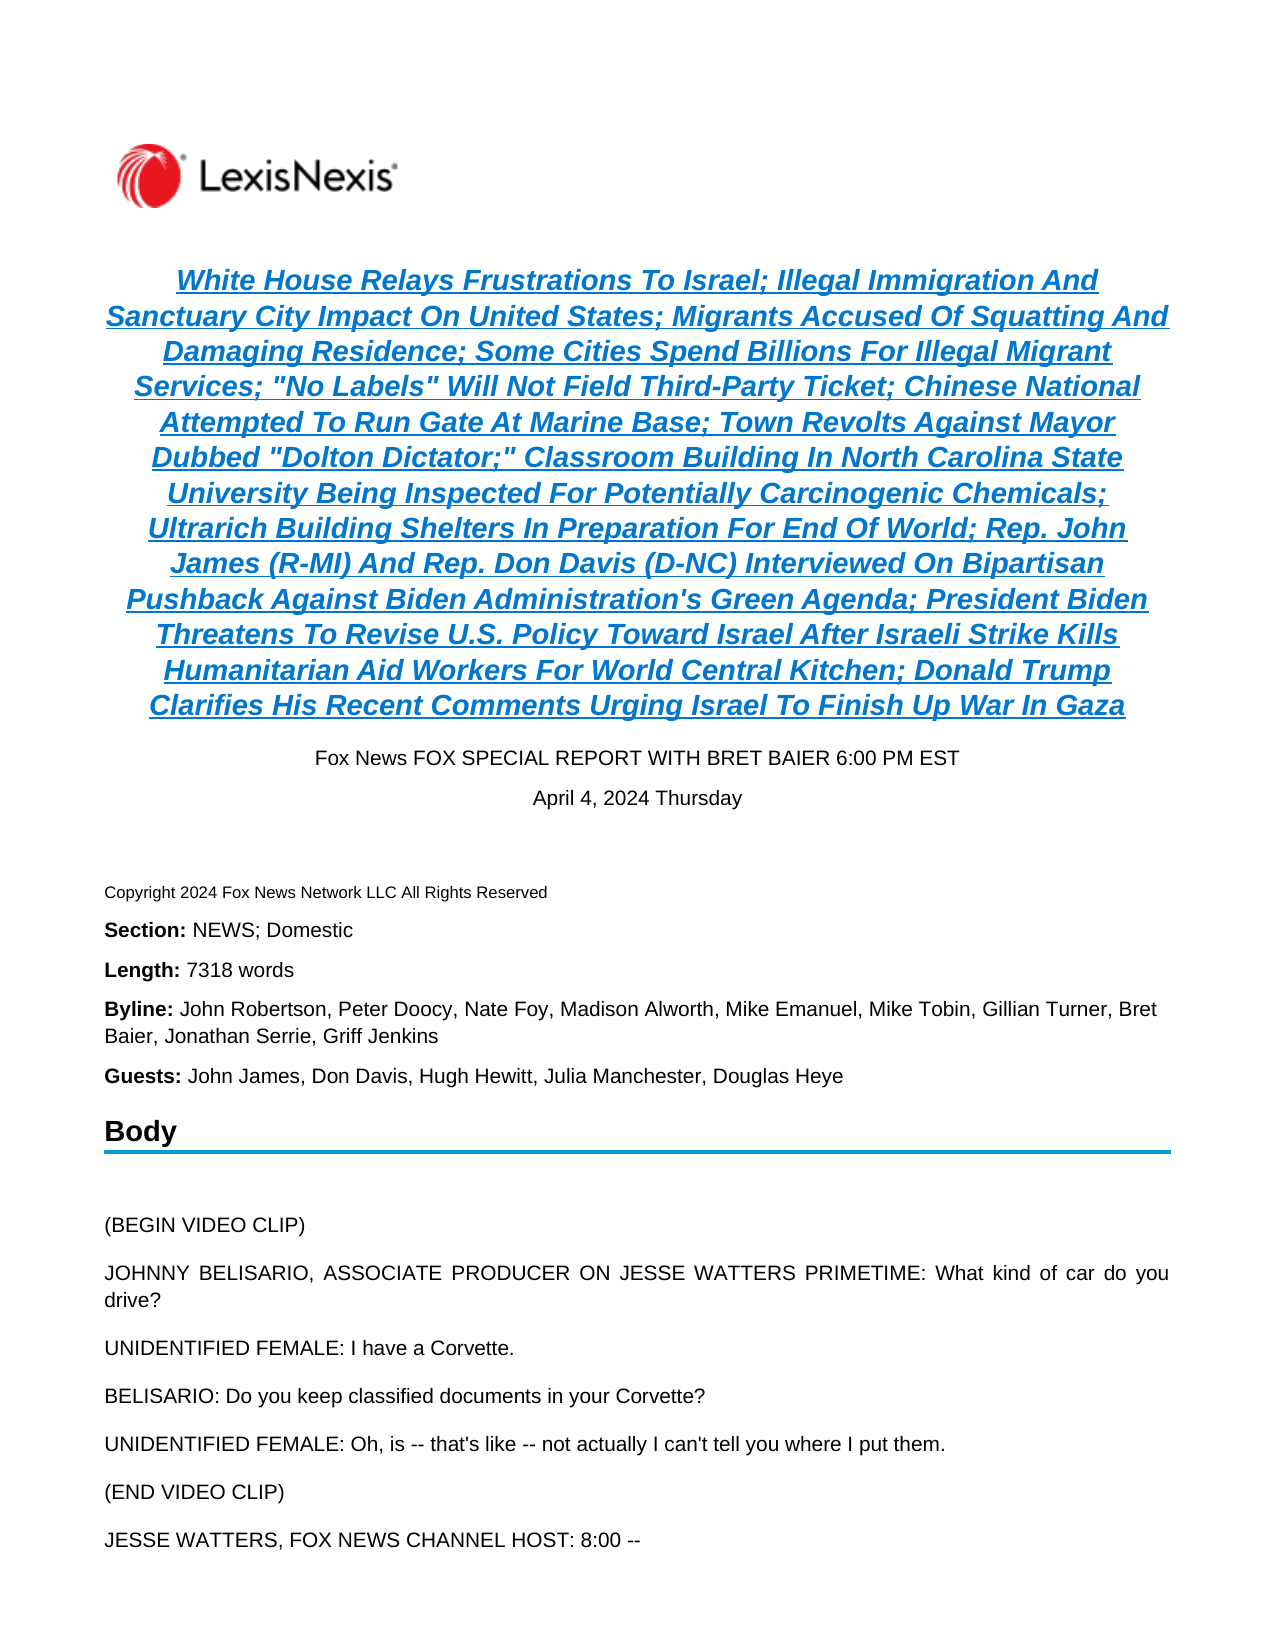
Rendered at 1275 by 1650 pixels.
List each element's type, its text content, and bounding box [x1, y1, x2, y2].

text Body [104, 1113, 1171, 1148]
text UNIDENTIFIED FEMALE: Oh, is -- that's like -- not actually I can't tell you where I put them. [104, 1429, 1171, 1456]
text JESSE WATTERS, FOX NEWS CHANNEL HOST: 8:00 -- [104, 1525, 1171, 1552]
picture [104, 144, 412, 208]
text Section: NEWS; Domestic [104, 915, 1171, 942]
subtitle White House Relays Frustrations To Israel; Illegal Immigration And Sanctuary City Impact On United States; Migrants Accused Of Squatting And Damaging Residence; Some Cities Spend Billions For Illegal Migrant Services; "No Labels" Will Not Field Third-Party Ticket; Chinese National Attempted To Run Gate At Marine Base; Town Revolts Against Mayor Dubbed "Dolton Dictator;" Classroom Building In North Carolina State University Being Inspected For Potentially Carcinogenic Chemicals; Ultrarich Building Shelters In Preparation For End Of World; Rep. John James (R-MI) And Rep. Don Davis (D-NC) Interviewed On Bipartisan Pushback Against Biden Administration's Green Agenda; President Biden Threatens To Revise U.S. Policy Toward Israel After Israeli Strike Kills Humanitarian Aid Workers For World Central Kitchen; Donald Trump Clarifies His Recent Comments Urging Israel To Finish Up War In Gaza [104, 261, 1171, 722]
text (END VIDEO CLIP) [104, 1477, 1171, 1504]
text Guests: John James, Don Davis, Hugh Hewitt, Julia Manchester, Douglas Heye [104, 1061, 1171, 1088]
text Copyright 2024 Fox News Network LLC All Rights Reserved [104, 851, 1171, 902]
text JOHNNY BELISARIO, ASSOCIATE PRODUCER ON JESSE WATTERS PRIMETIME: What kind of car do you drive? [104, 1258, 1171, 1312]
text Length: 7318 words [104, 954, 1171, 981]
text Byline: John Robertson, Peter Doocy, Nate Foy, Madison Alworth, Mike Emanuel, Mike Tobin, Gillian Turner, Bret Baier, Jonathan Serrie, Griff Jenkins [104, 994, 1171, 1048]
text (BEGIN VIDEO CLIP) [104, 1210, 1171, 1237]
text Fox News FOX SPECIAL REPORT WITH BRET BAIER 6:00 PM EST [104, 743, 1171, 770]
text BELISARIO: Do you keep classified documents in your Corvette? [104, 1381, 1171, 1408]
text UNIDENTIFIED FEMALE: I have a Corvette. [104, 1333, 1171, 1360]
text April 4, 2024 Thursday [104, 782, 1171, 809]
